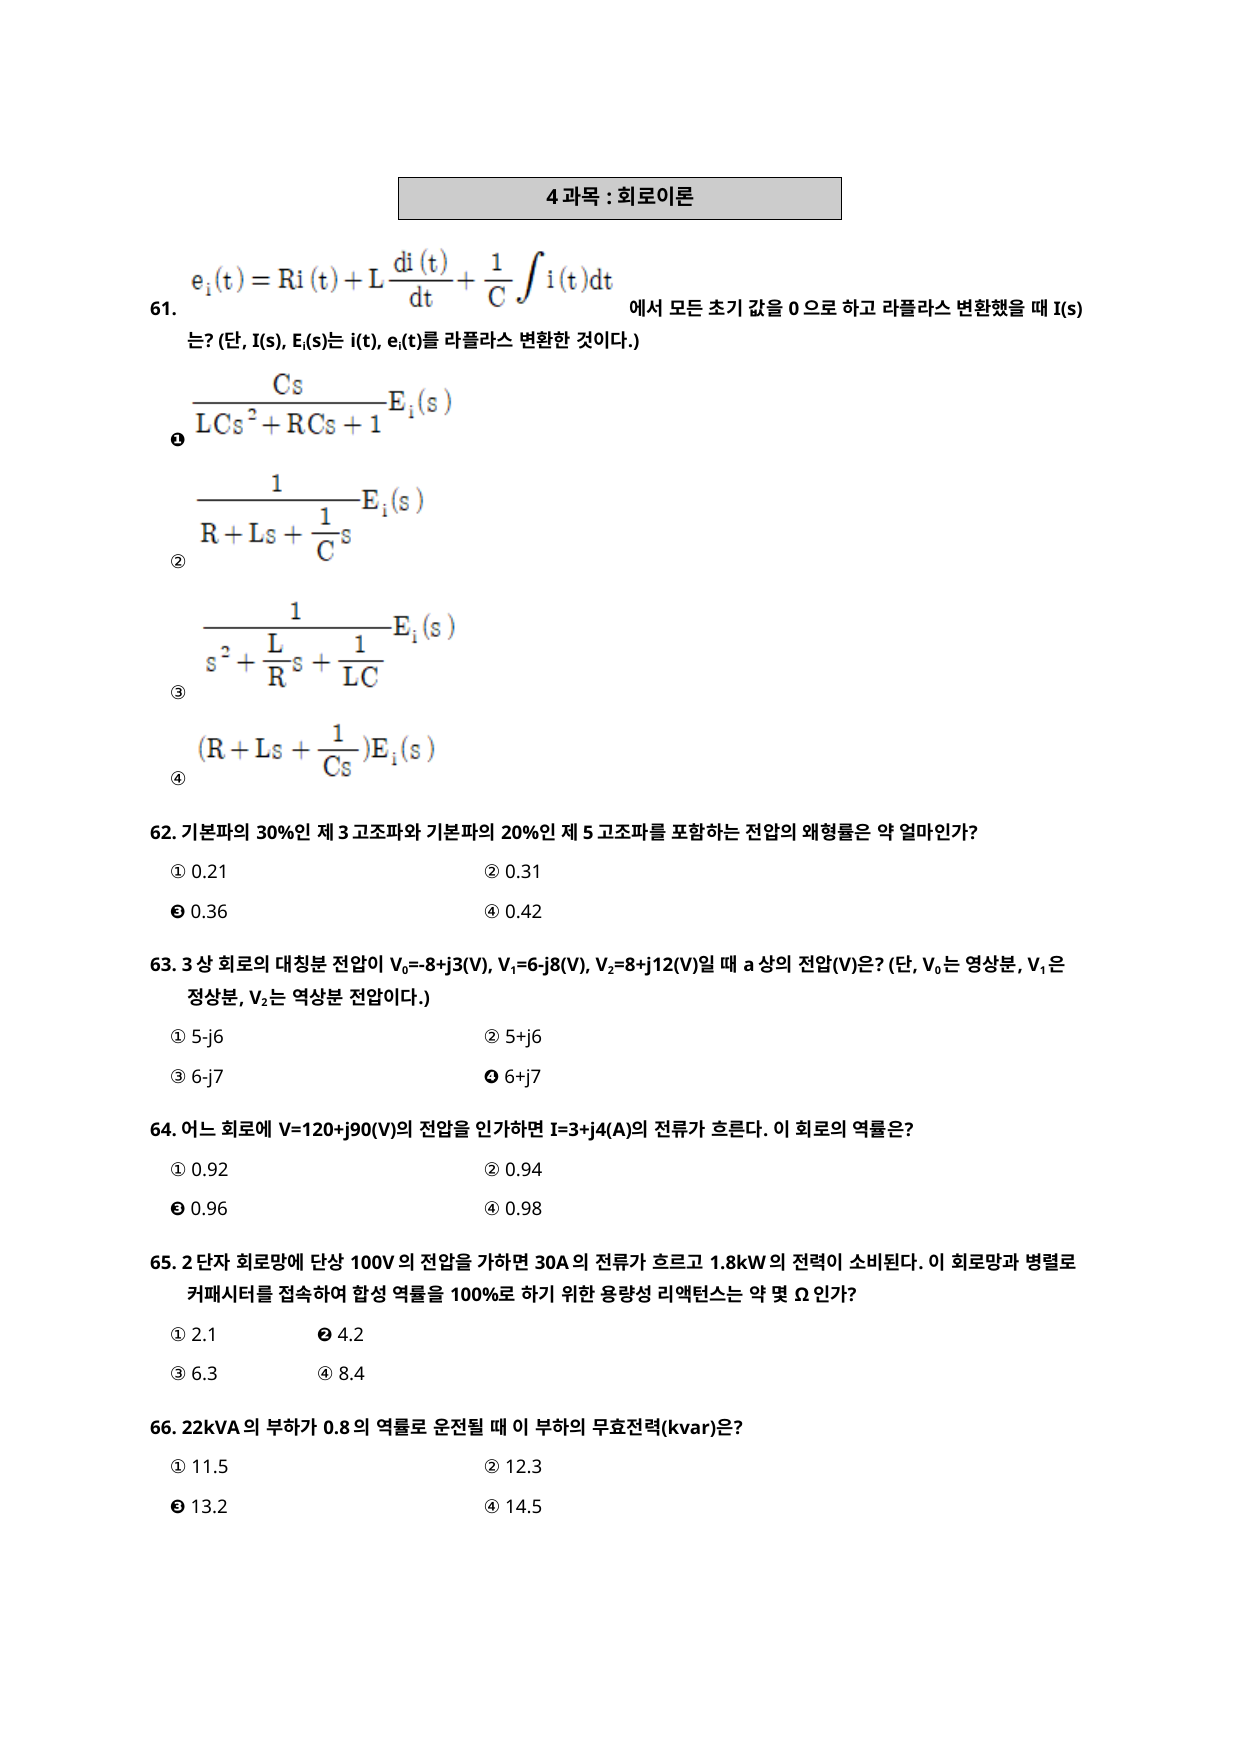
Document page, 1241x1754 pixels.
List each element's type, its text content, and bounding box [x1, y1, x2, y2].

text ① 2.1 ❷ 4.2 [150, 1321, 1090, 1347]
picture [185, 366, 459, 447]
text 62. 기본파의 30%인 제3고조파와 기본파의 20%인 제5고조파를 포함하는 전압의 왜형률은 약 얼마인가? [150, 818, 1090, 845]
text ② [150, 466, 1090, 574]
text ④ [150, 719, 1090, 791]
text ❸ 13.2 ④ 14.5 [150, 1493, 1090, 1518]
text ❸ 0.36 ④ 0.42 [150, 898, 1090, 924]
text ❸ 0.96 ④ 0.98 [150, 1196, 1090, 1221]
text 65. 2단자 회로망에 단상 100V의 전압을 가하면 30A의 전류가 흐르고 1.8kW의 전력이 소비된다. 이 회로망과 병렬로 커패시터를 접속하여 합성 역률을 100%로 하기 위한 용량성 리액턴스는 약 몇 Ω인가? [150, 1247, 1090, 1307]
picture [191, 588, 464, 700]
text ③ 6.3 ④ 8.4 [150, 1361, 1090, 1386]
text 63. 3상 회로의 대칭분 전압이 V0=-8+j3(V), V1=6-j8(V), V2=8+j12(V)일 때 a상의 전압(V)은? (단, V0는 영상분, V1은 정상분, V2는 역상분 전압이다.) [150, 950, 1090, 1010]
picture [191, 465, 431, 569]
text ③ 6-j7 ❹ 6+j7 [150, 1063, 1090, 1089]
text 64. 어느 회로에 V=120+j90(V)의 전압을 인가하면 I=3+j4(A)의 전류가 흐른다. 이 회로의 역률은? [150, 1115, 1090, 1142]
text ① 5-j6 ② 5+j6 [150, 1024, 1090, 1049]
text ① 0.92 ② 0.94 [150, 1156, 1090, 1182]
text ① 0.21 ② 0.31 [150, 859, 1090, 884]
table_header 4과목 : 회로이론 [399, 178, 841, 219]
text ① 11.5 ② 12.3 [150, 1453, 1090, 1479]
picture [191, 718, 439, 786]
picture [181, 240, 624, 315]
text 66. 22kVA의 부하가 0.8의 역률로 운전될 때 이 부하의 무효전력(kvar)은? [150, 1412, 1090, 1440]
